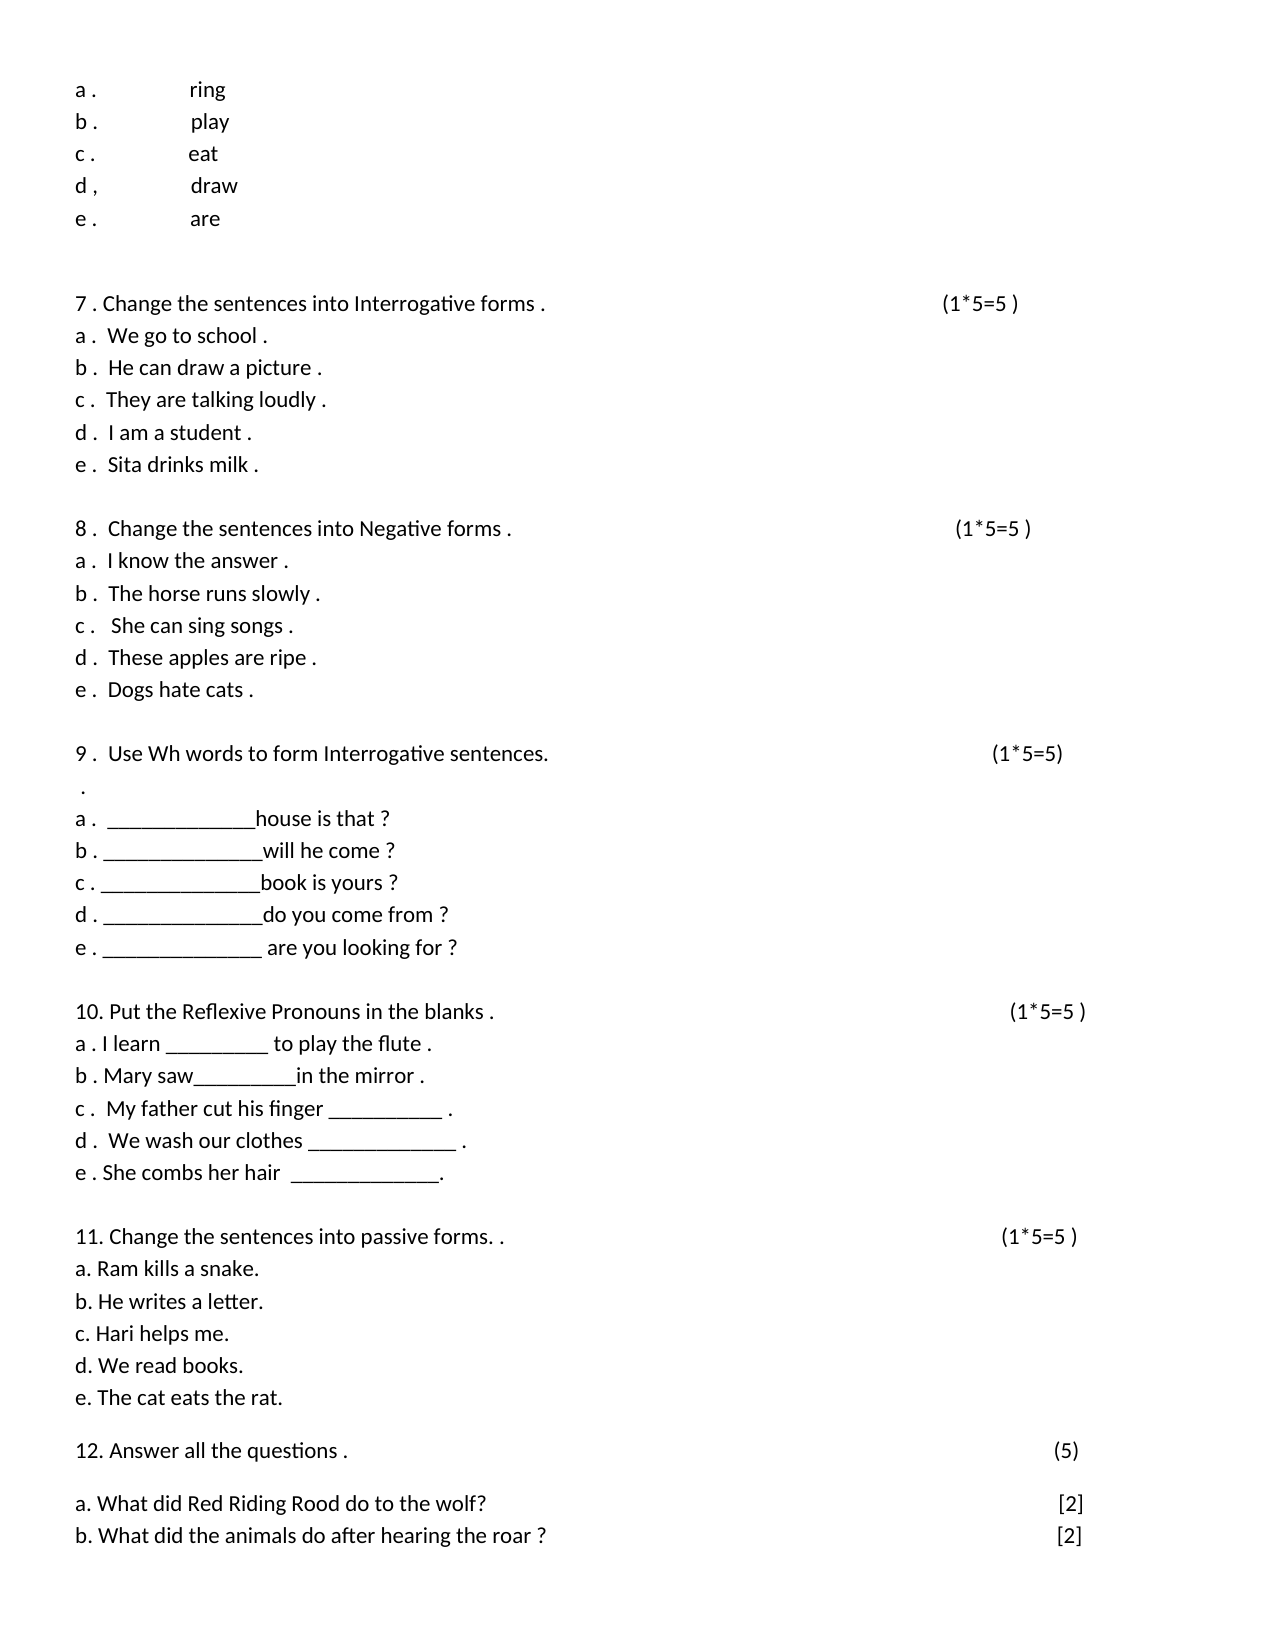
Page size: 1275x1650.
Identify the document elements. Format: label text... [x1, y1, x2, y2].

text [75, 75, 1200, 264]
text 12. Answer all the questions . (5) [75, 1436, 1200, 1464]
text 7 . Change the sentences into Interrogative forms . (1*5=5 ) a . We go to school . b . He can draw a picture . c . They are talking loudly . d . I am a student . e . Sita drinks milk . 8 . Change the sentences into Negative forms . (1*5=5 ) a . I know the answer . b . The horse runs slowly . c . She can sing songs . d . These apples are ripe . e . Dogs hate cats . 9 . Use Wh words to form Interrogative sentences. (1*5=5) . a . _____________house is that ? b . ______________will he come ? c . ______________book is yours ? d . ______________do you come from ? e . ______________ are you looking for ? 10. Put the Reflexive Pronouns in the blanks . (1*5=5 ) a . I learn _________ to play the flute . b . Mary saw_________in the mirror . c . My father cut his finger __________ . d . We wash our clothes _____________ . e . She combs her hair _____________. 11. Change the sentences into passive forms. . (1*5=5 ) a. Ram kills a snake. b. He writes a letter. c. Hari helps me. d. We read books. e. The cat eats the rat. [75, 289, 1200, 1411]
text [75, 1489, 1200, 1549]
